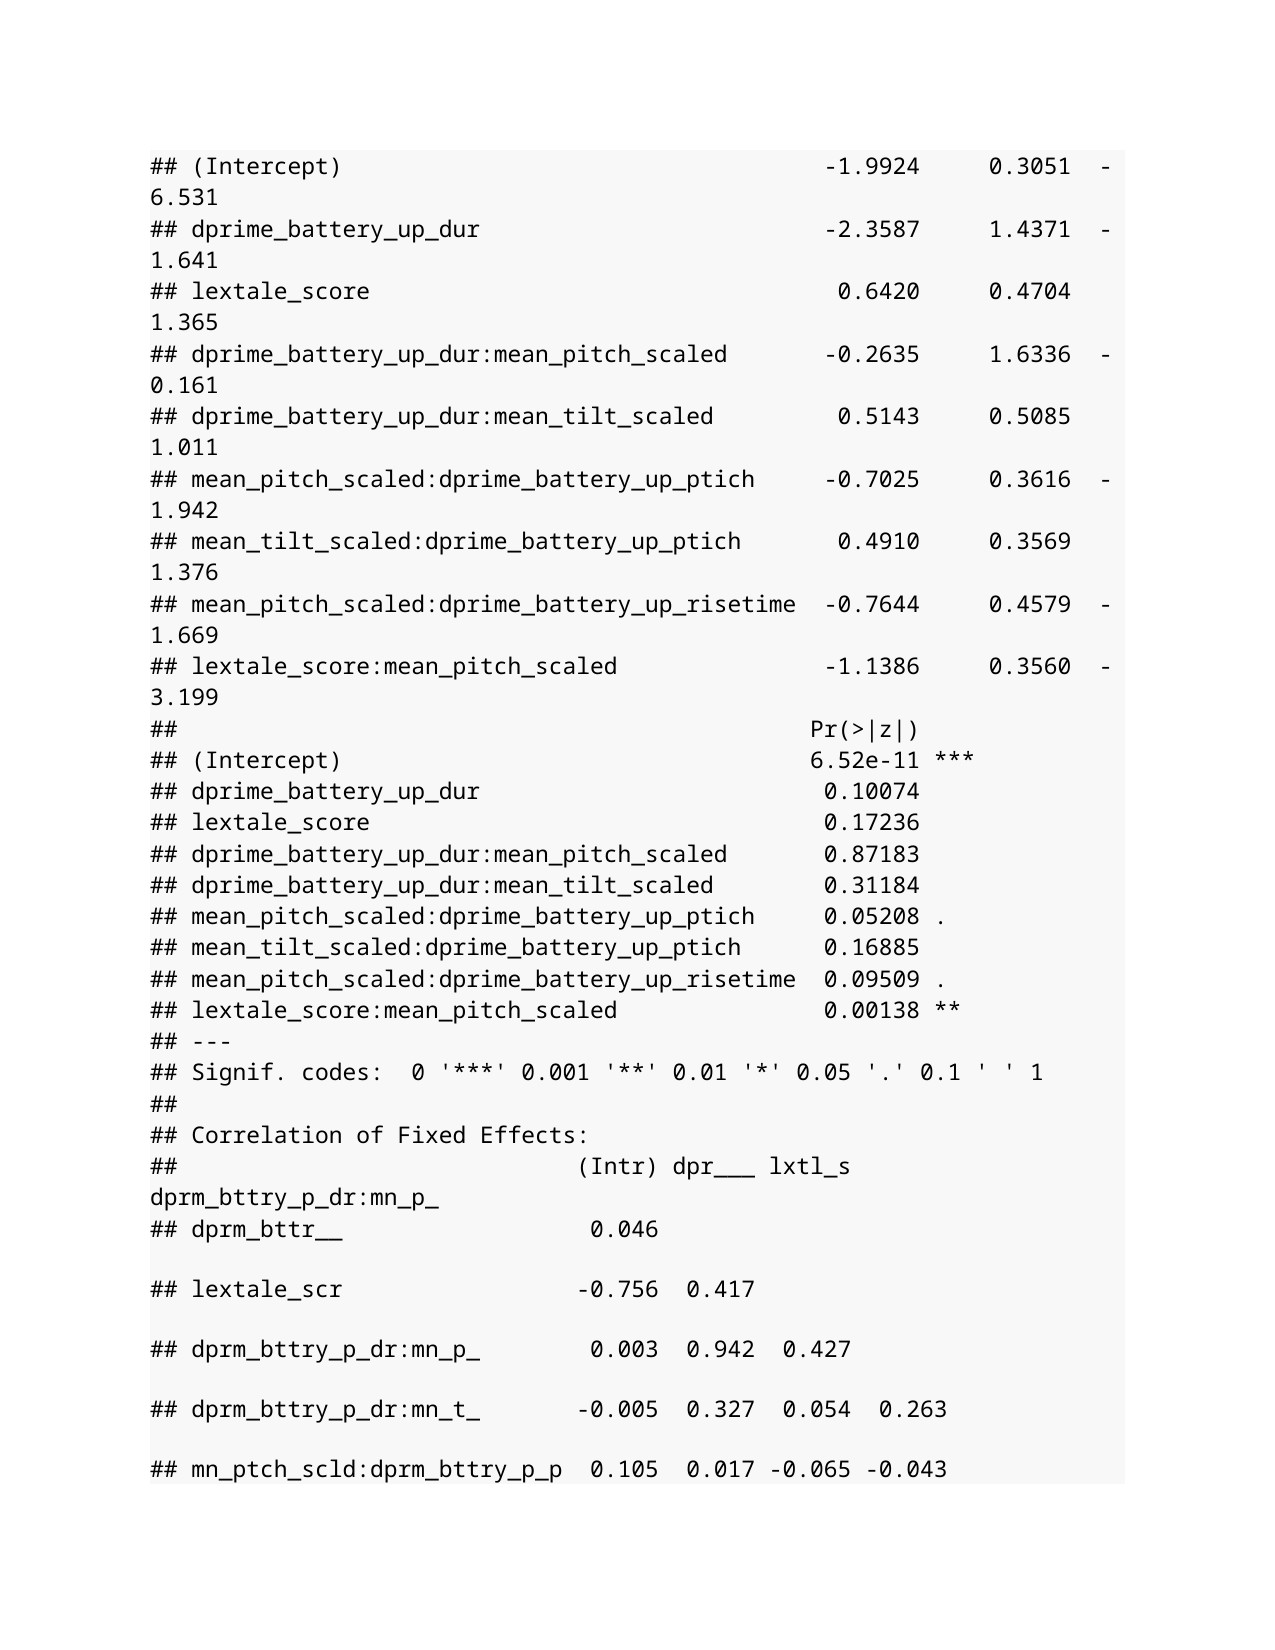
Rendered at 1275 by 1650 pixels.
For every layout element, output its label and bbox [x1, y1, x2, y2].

text [150, 150, 1125, 1484]
